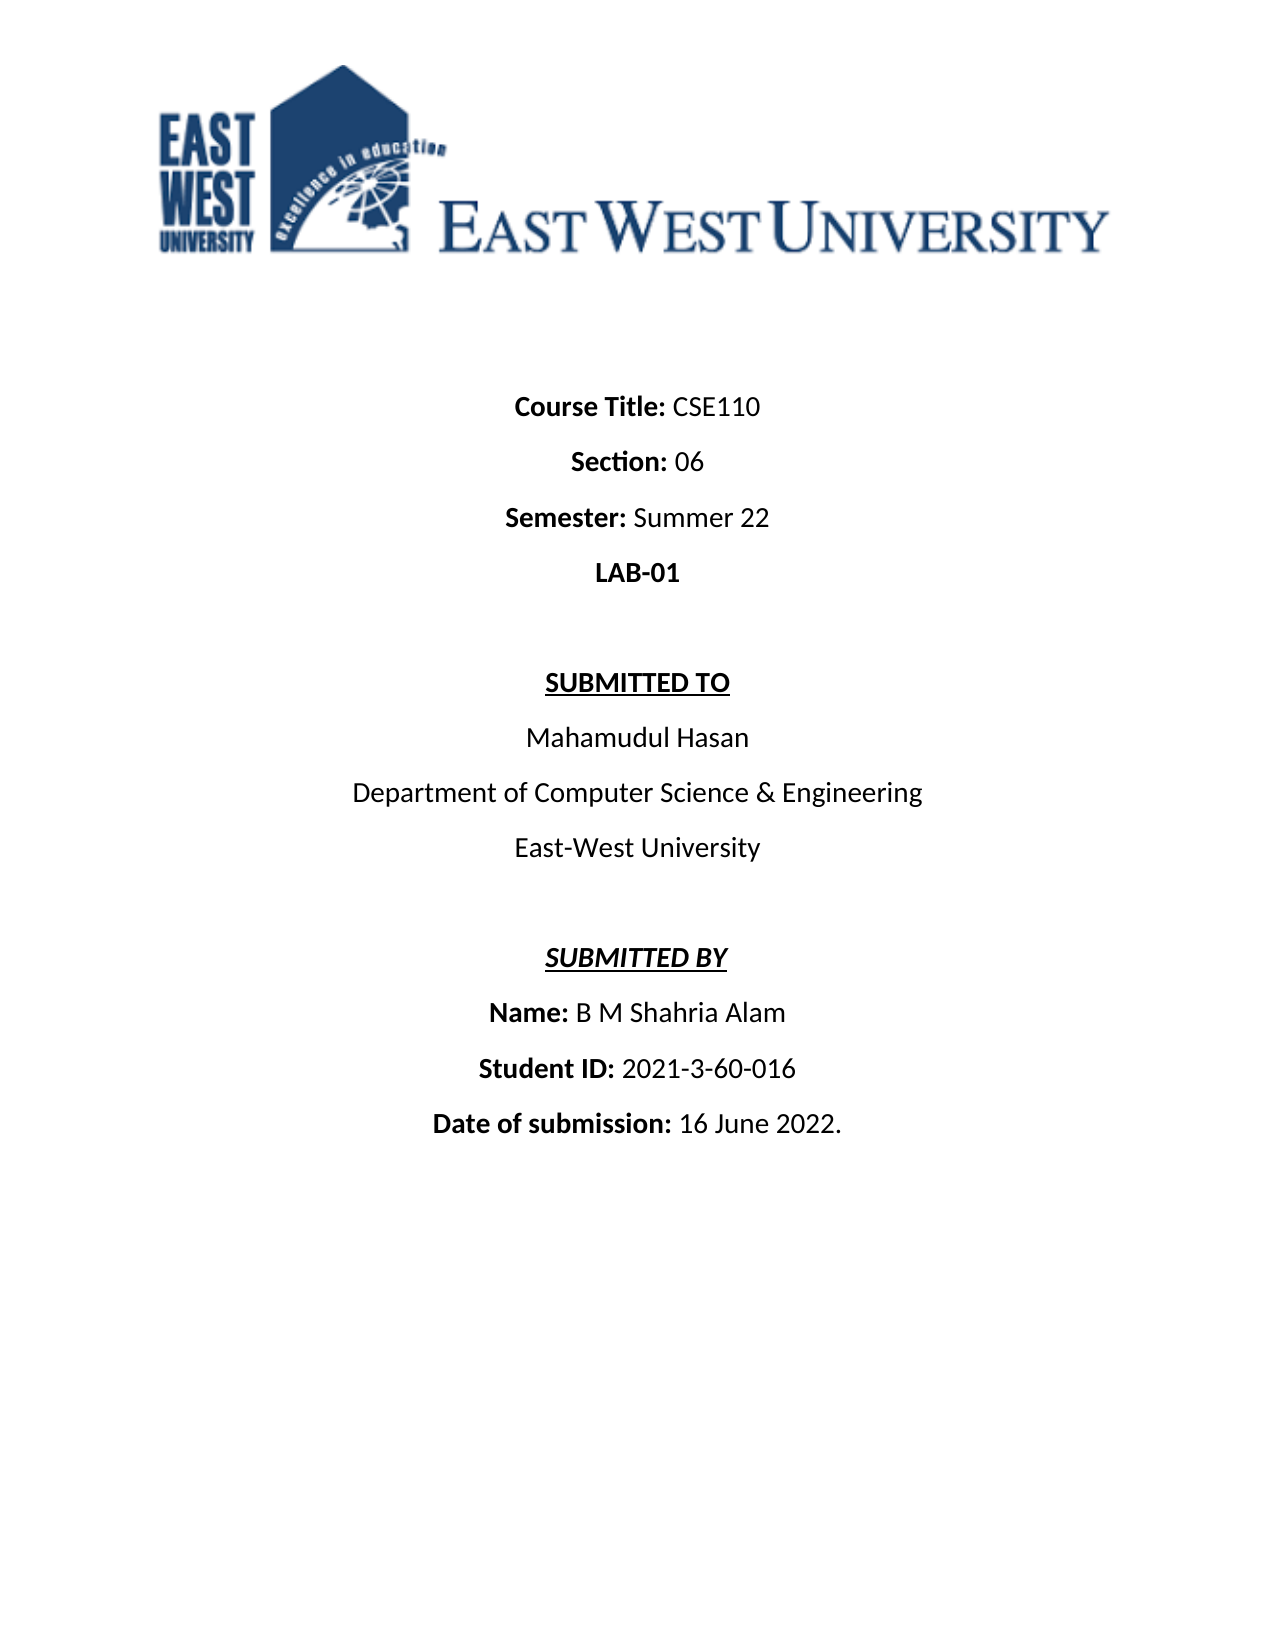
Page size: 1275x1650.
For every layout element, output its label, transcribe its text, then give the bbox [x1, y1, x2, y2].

picture [150, 65, 1114, 260]
text SUBMITTED BY [150, 939, 1125, 975]
text LAB-01 [150, 554, 1125, 589]
text Department of Computer Science & Engineering [150, 774, 1125, 810]
text Semester: Summer 22 [150, 499, 1125, 534]
text Student ID: 2021-3-60-016 [150, 1050, 1125, 1085]
text Course Title: CSE110 [150, 388, 1125, 424]
text Section: 06 [150, 443, 1125, 479]
text East-West University [150, 829, 1125, 865]
text SUBMITTED TO [150, 664, 1125, 699]
text Date of submission: 16 June 2022. [150, 1105, 1125, 1140]
text Mahamudul Hasan [150, 719, 1125, 755]
text Name: B M Shahria Alam [150, 994, 1125, 1030]
